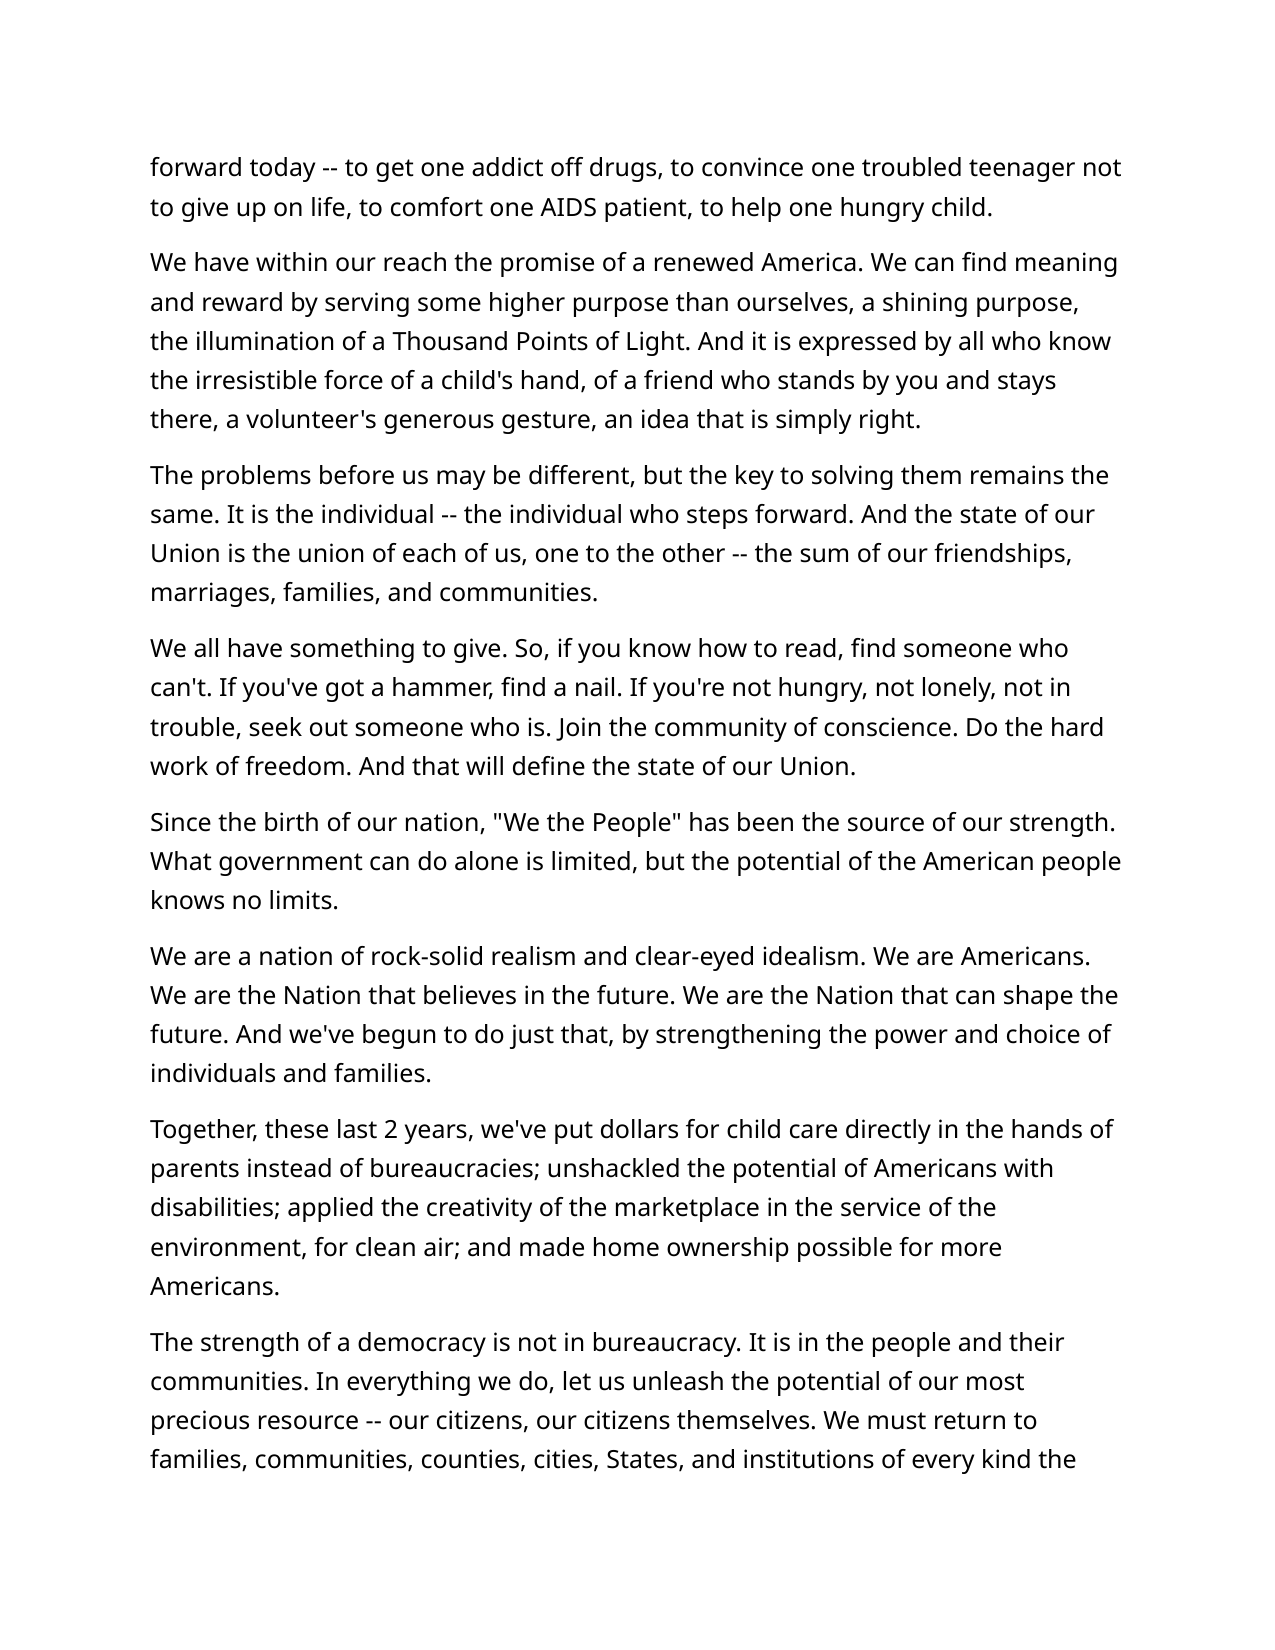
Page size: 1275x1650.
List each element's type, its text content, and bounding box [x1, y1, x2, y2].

text The problems before us may be different, but the key to solving them remains the same. It is the individual -- the individual who steps forward. And the state of our Union is the union of each of us, one to the other -- the sum of our friendships, marriages, families, and communities. [150, 457, 1125, 609]
text We have within our reach the promise of a renewed America. We can find meaning and reward by serving some higher purpose than ourselves, a shining purpose, the illumination of a Thousand Points of Light. And it is expressed by all who know the irresistible force of a child's hand, of a friend who stands by you and stays there, a volunteer's generous gesture, an idea that is simply right. [150, 245, 1125, 436]
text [150, 150, 1125, 223]
text Since the birth of our nation, "We the People" has been the source of our strength. What government can do alone is limited, but the potential of the American people knows no limits. [150, 804, 1125, 917]
text We are a nation of rock-solid realism and clear-eyed idealism. We are Americans. We are the Nation that believes in the future. We are the Nation that can shape the future. And we've begun to do just that, by strengthening the power and choice of individuals and families. [150, 938, 1125, 1090]
text Together, these last 2 years, we've put dollars for child care directly in the hands of parents instead of bureaucracies; unshackled the potential of Americans with disabilities; applied the creativity of the marketplace in the service of the environment, for clean air; and made home ownership possible for more Americans. [150, 1112, 1125, 1302]
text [150, 1324, 1125, 1476]
text We all have something to give. So, if you know how to read, find someone who can't. If you've got a hammer, find a nail. If you're not hungry, not lonely, not in trouble, seek out someone who is. Join the community of conscience. Do the hard work of freedom. And that will define the state of our Union. [150, 631, 1125, 782]
